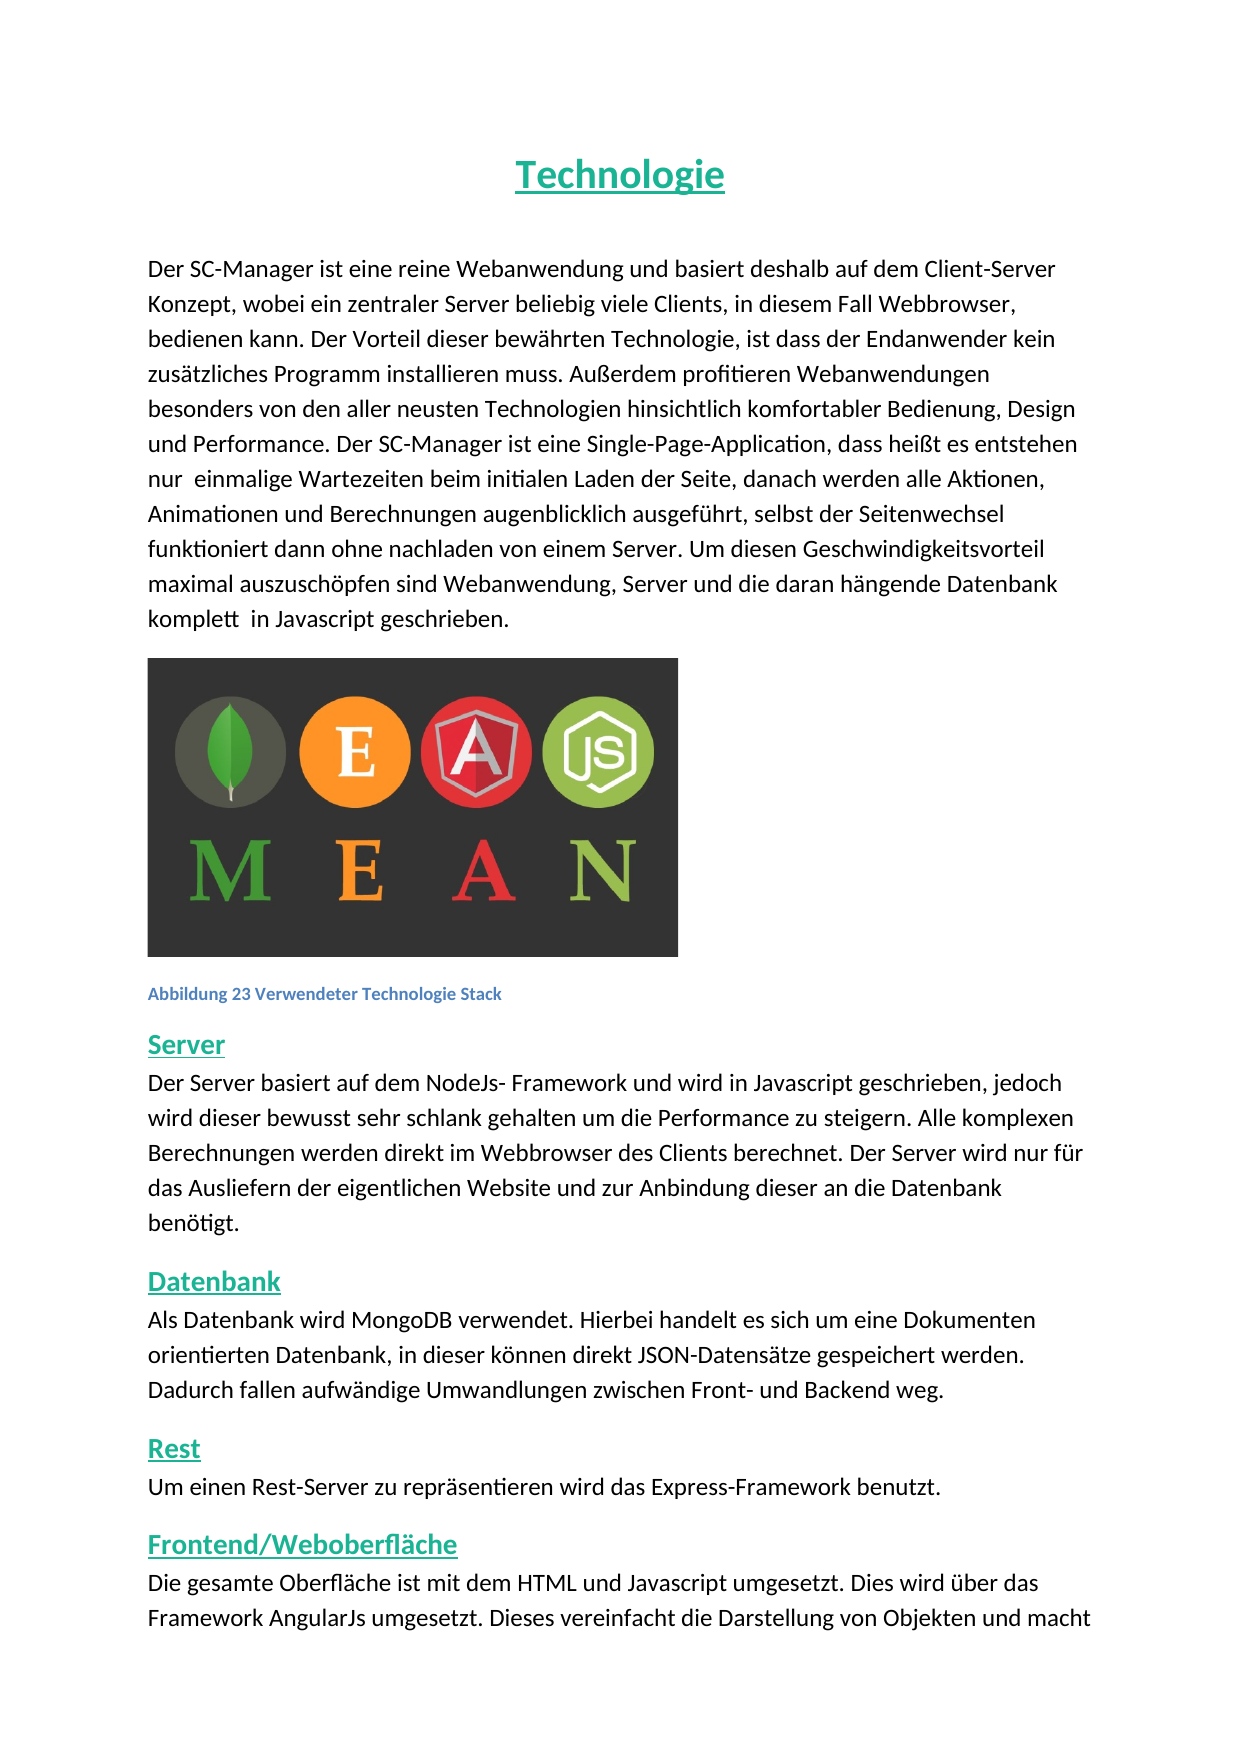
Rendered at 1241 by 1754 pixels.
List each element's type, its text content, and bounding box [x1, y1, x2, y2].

text Als Datenbank wird MongoDB verwendet. Hierbei handelt es sich um eine Dokumenten orientierten Datenbank, in dieser können direkt JSON-Datensätze gespeichert werden. Dadurch fallen aufwändige Umwandlungen zwischen Front- und Backend weg. [148, 1304, 1093, 1404]
subtitle Datenbank [148, 1263, 1093, 1298]
subtitle Frontend/Weboberfläche [148, 1526, 1093, 1562]
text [148, 1567, 1093, 1633]
subtitle Server [148, 1026, 1093, 1062]
text Der SC-Manager ist eine reine Webanwendung und basiert deshalb auf dem Client-Server Konzept, wobei ein zentraler Server beliebig viele Clients, in diesem Fall Webbrowser, bedienen kann. Der Vorteil dieser bewährten Technologie, ist dass der Endanwender kein zusätzliches Programm installieren muss. Außerdem profitieren Webanwendungen besonders von den aller neusten Technologien hinsichtlich komfortabler Bedienung, Design und Performance. Der SC-Manager ist eine Single-Page-Application, dass heißt es entstehen nur einmalige Wartezeiten beim initialen Laden der Seite, danach werden alle Aktionen, Animationen und Berechnungen augenblicklich ausgeführt, selbst der Seitenwechsel funktioniert dann ohne nachladen von einem Server. Um diesen Geschwindigkeitsvorteil maximal auszuschöpfen sind Webanwendung, Server und die daran hängende Datenbank komplett in Javascript geschrieben. [148, 253, 1093, 633]
picture [147, 658, 679, 957]
subtitle Technologie [148, 148, 1093, 198]
text Um einen Rest-Server zu repräsentieren wird das Express-Framework benutzt. [148, 1471, 1093, 1501]
subtitle Rest [148, 1430, 1093, 1465]
text Der Server basiert auf dem NodeJs- Framework und wird in Javascript geschrieben, jedoch wird dieser bewusst sehr schlank gehalten um die Performance zu steigern. Alle komplexen Berechnungen werden direkt im Webbrowser des Clients berechnet. Der Server wird nur für das Ausliefern der eigentlichen Website und zur Anbindung dieser an die Datenbank benötigt. [148, 1067, 1093, 1238]
